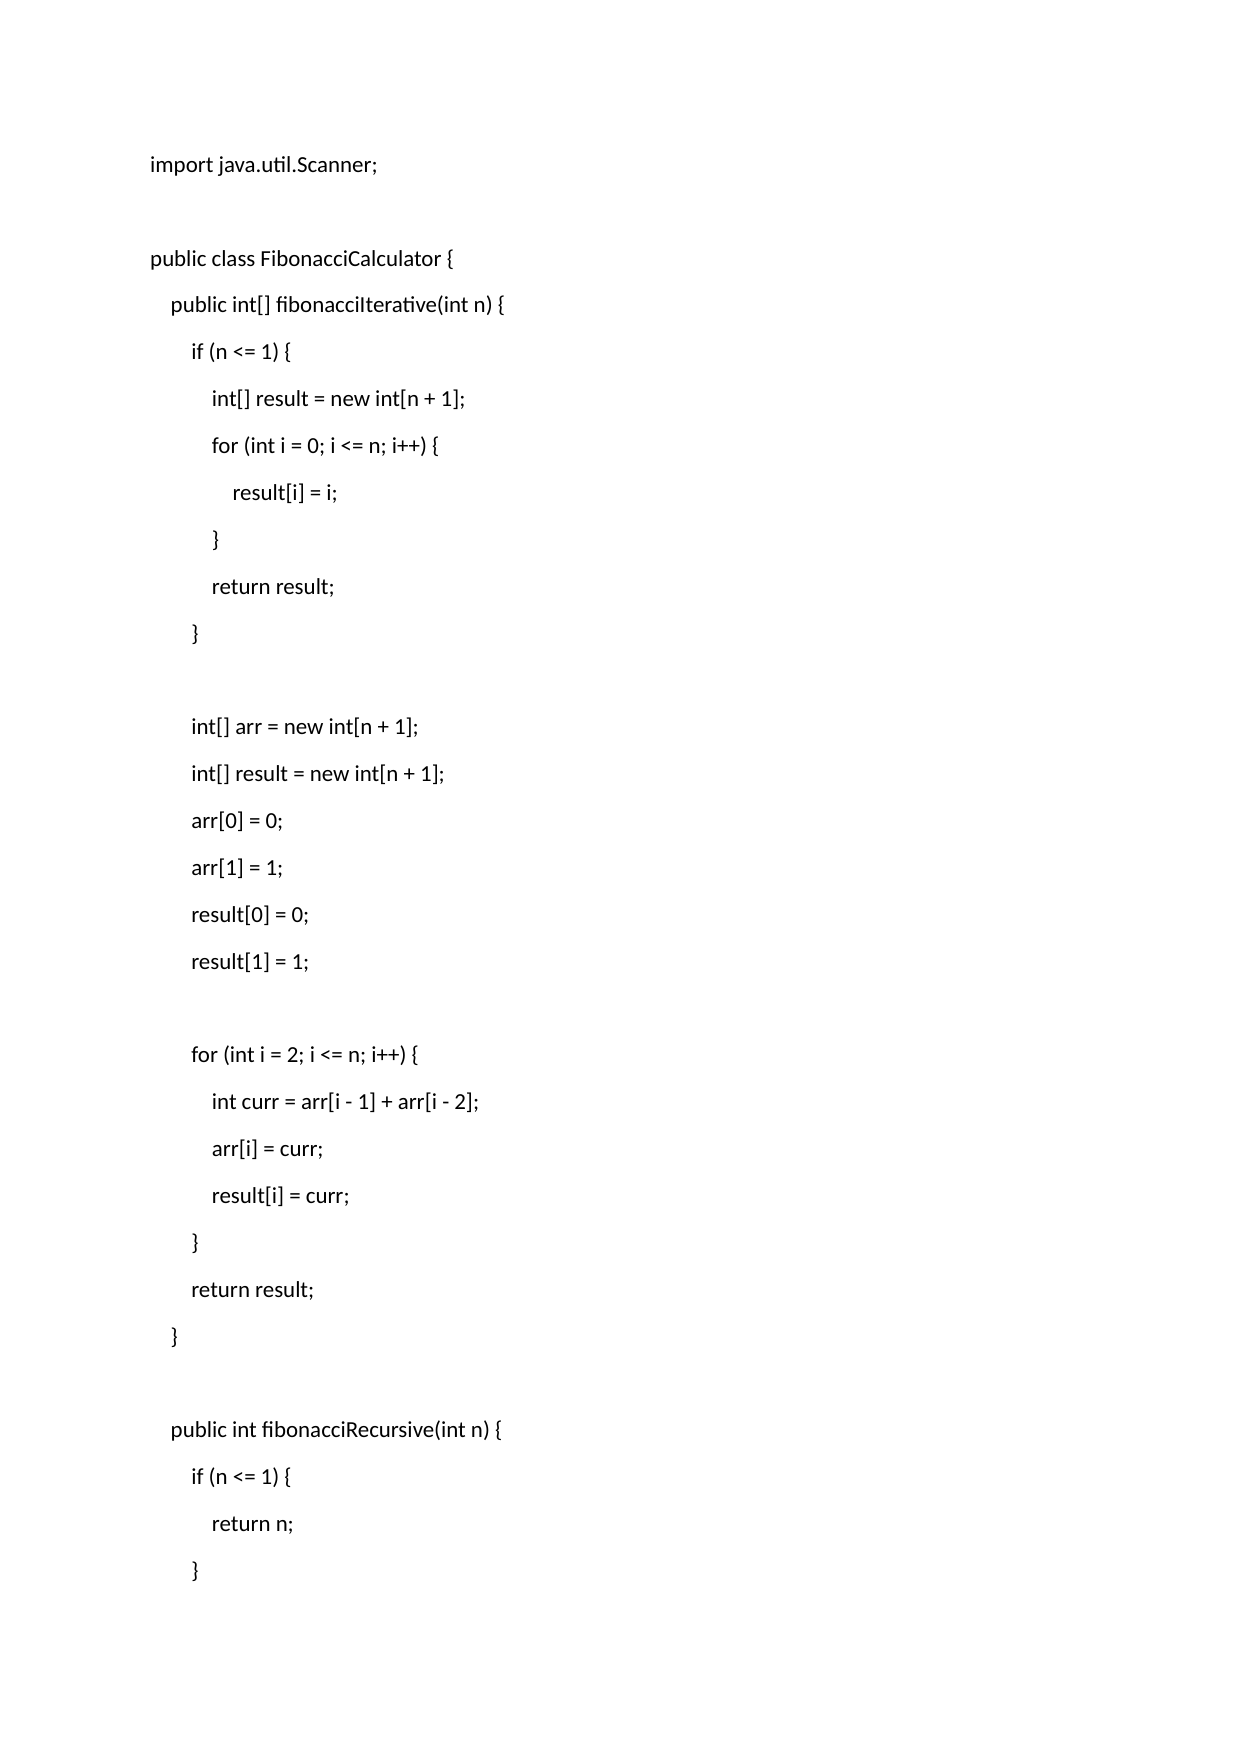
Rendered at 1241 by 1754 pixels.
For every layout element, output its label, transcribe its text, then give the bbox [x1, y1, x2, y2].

text return result; [150, 1275, 1090, 1303]
text arr[1] = 1; [150, 853, 1090, 881]
text if (n <= 1) { [150, 337, 1090, 366]
text result[i] = curr; [150, 1181, 1090, 1209]
text int curr = arr[i - 1] + arr[i - 2]; [150, 1087, 1090, 1116]
text int[] result = new int[n + 1]; [150, 759, 1090, 787]
text } [150, 1556, 1090, 1584]
text } [150, 619, 1090, 647]
text arr[i] = curr; [150, 1134, 1090, 1162]
text result[1] = 1; [150, 947, 1090, 975]
text public class FibonacciCalculator { [150, 244, 1090, 272]
text int[] arr = new int[n + 1]; [150, 712, 1090, 741]
text for (int i = 0; i <= n; i++) { [150, 431, 1090, 459]
text } [150, 1322, 1090, 1350]
text public int[] fibonacciIterative(int n) { [150, 291, 1090, 319]
text result[0] = 0; [150, 900, 1090, 928]
text } [150, 525, 1090, 553]
text if (n <= 1) { [150, 1462, 1090, 1491]
text int[] result = new int[n + 1]; [150, 384, 1090, 412]
text return result; [150, 572, 1090, 600]
text public int fibonacciRecursive(int n) { [150, 1416, 1090, 1444]
text arr[0] = 0; [150, 806, 1090, 834]
text return n; [150, 1509, 1090, 1537]
text import java.util.Scanner; [150, 150, 1090, 178]
text } [150, 1228, 1090, 1256]
text result[i] = i; [150, 478, 1090, 506]
text for (int i = 2; i <= n; i++) { [150, 1041, 1090, 1069]
